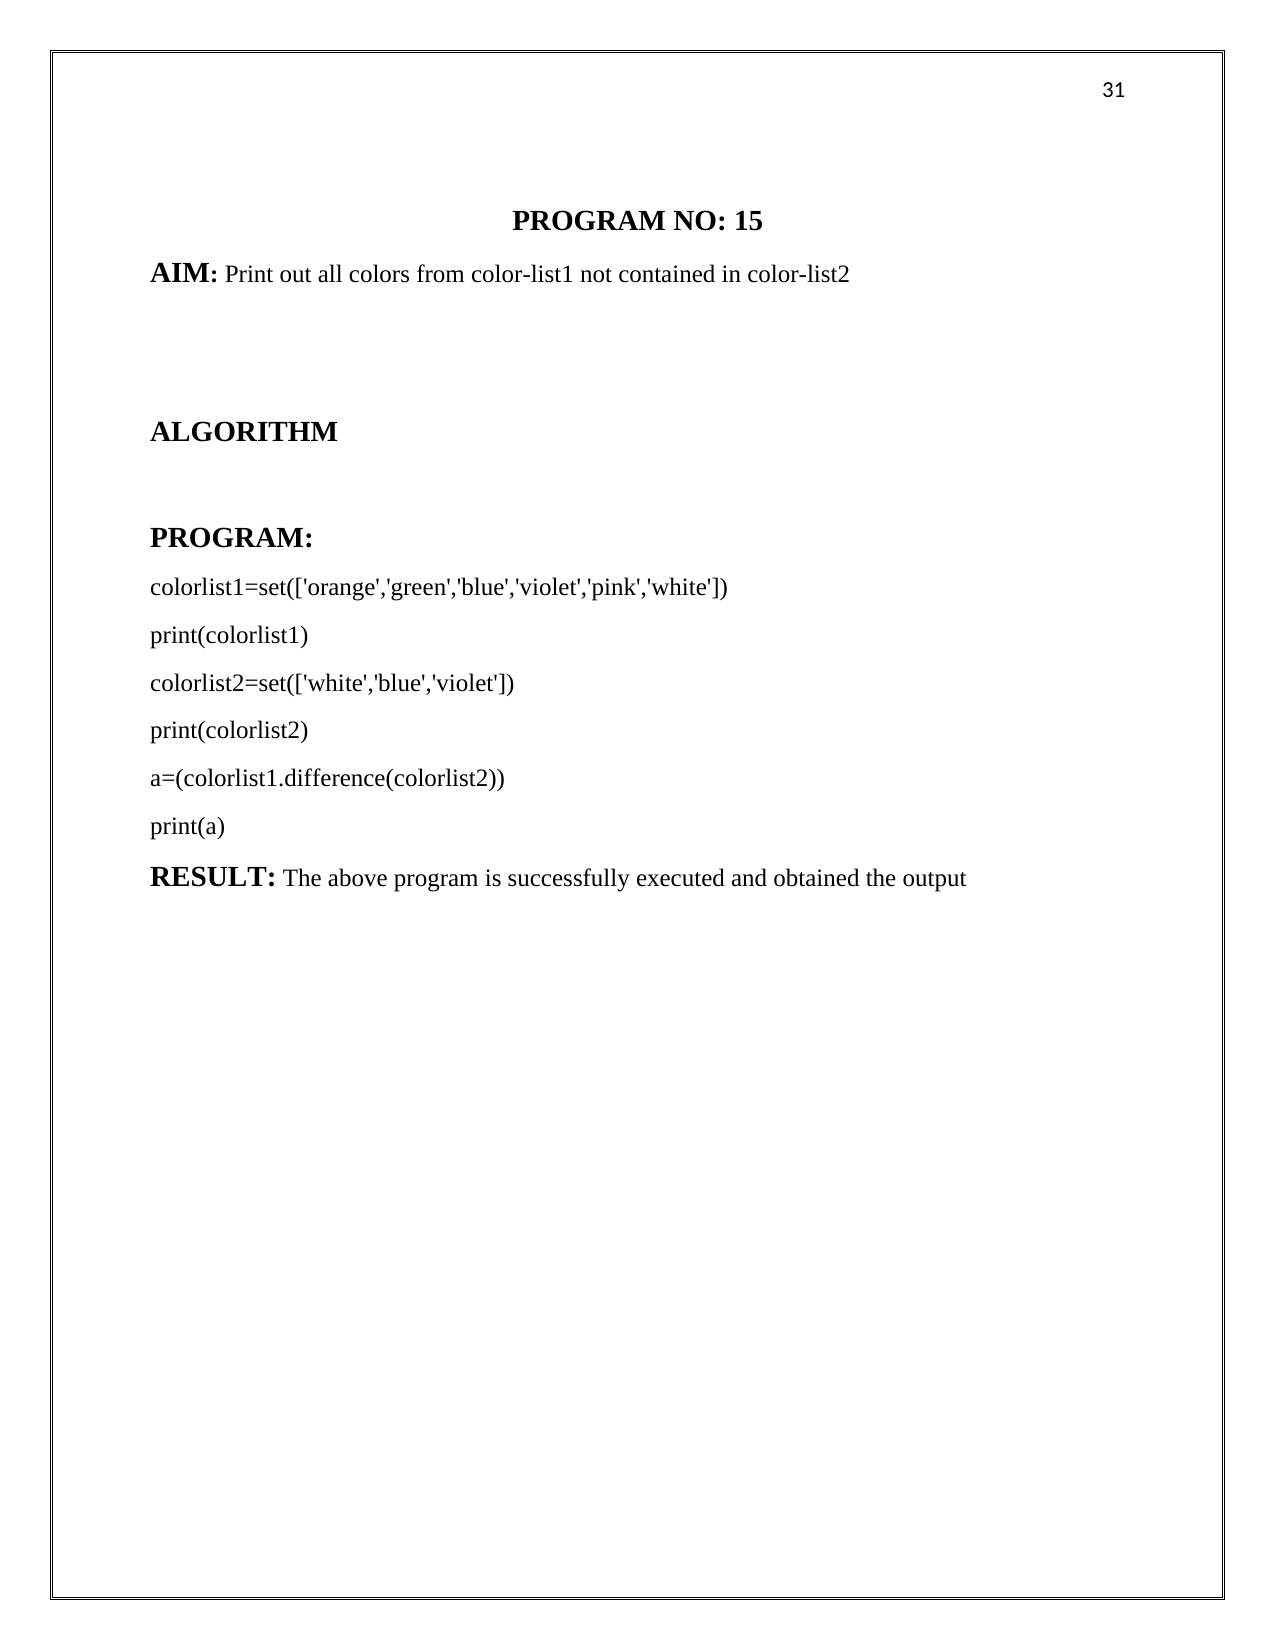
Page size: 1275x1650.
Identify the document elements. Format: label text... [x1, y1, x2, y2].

text colorlist2=set(['white','blue','violet']) [150, 668, 1125, 697]
text print(colorlist2) [150, 716, 1125, 744]
text PROGRAM NO: 15 [150, 203, 1125, 236]
text a=(colorlist1.difference(colorlist2)) [150, 763, 1125, 792]
text AIM: Print out all colors from color-list1 not contained in color-list2 [150, 256, 1125, 289]
text print(colorlist1) [150, 620, 1125, 649]
text print(a) [150, 811, 1125, 840]
text ALGORITHM [150, 414, 1125, 448]
text RESULT: The above program is successfully executed and obtained the output [150, 859, 1125, 892]
text PROGRAM: [150, 520, 1125, 553]
text colorlist1=set(['orange','green','blue','violet','pink','white']) [150, 572, 1125, 601]
